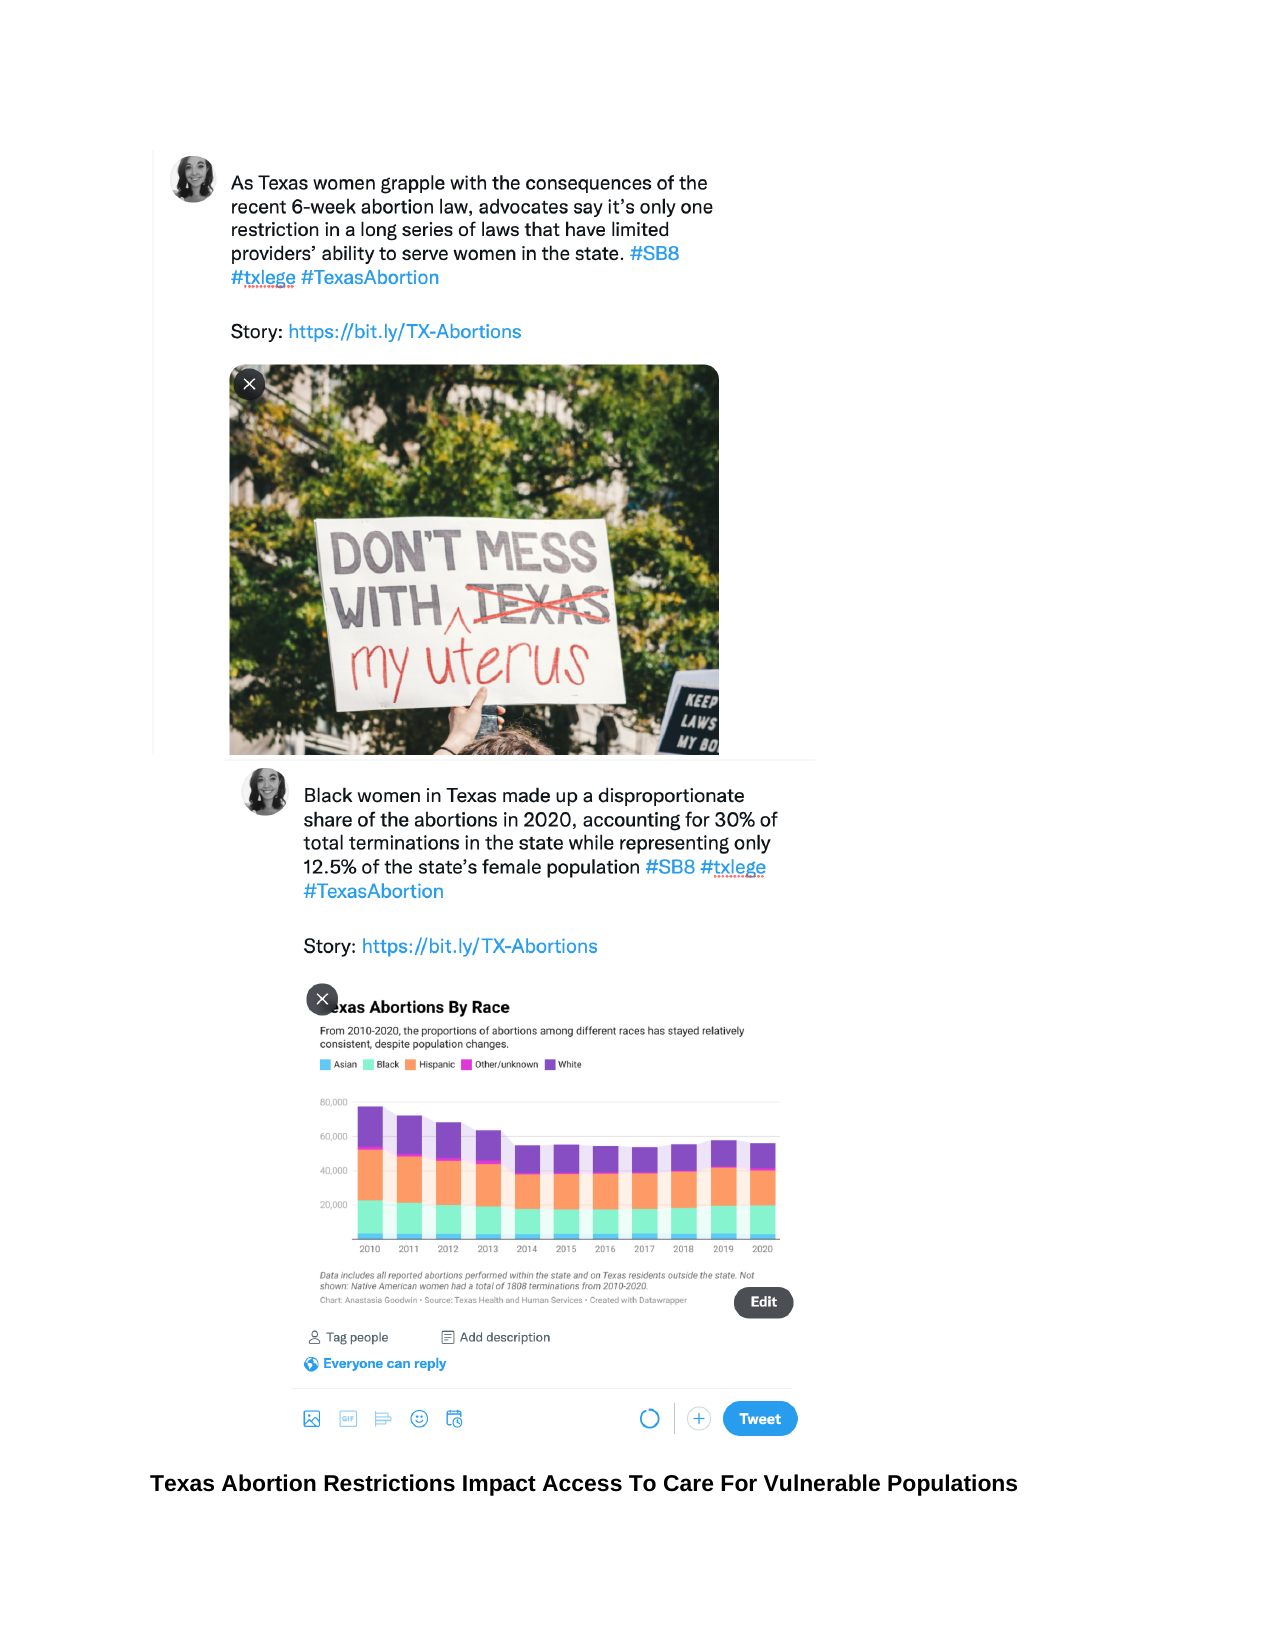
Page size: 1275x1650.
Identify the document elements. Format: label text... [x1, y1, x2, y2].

text Texas Abortion Restrictions Impact Access To Care For Vulnerable Populations [150, 1470, 1125, 1497]
picture [225, 758, 815, 1437]
picture [150, 150, 735, 755]
